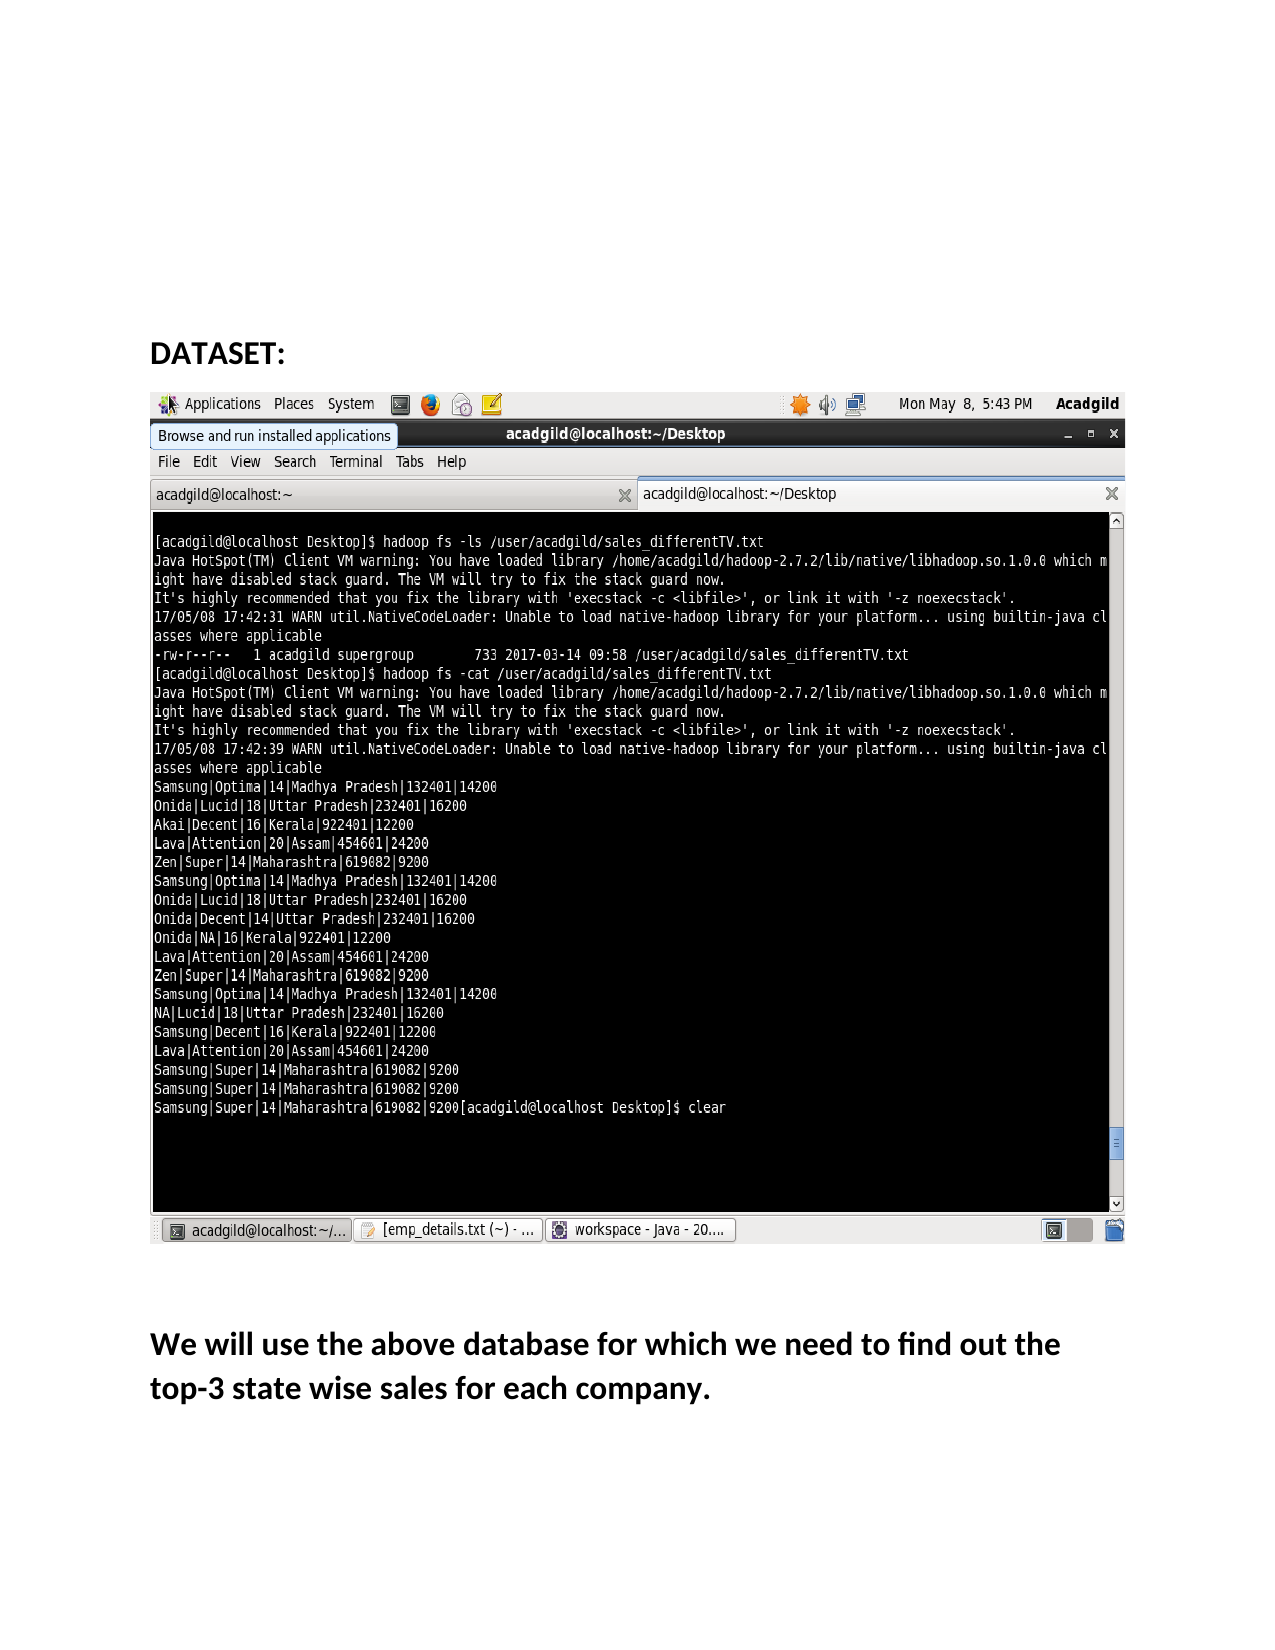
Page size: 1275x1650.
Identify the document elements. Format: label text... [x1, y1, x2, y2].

text DATASET: [150, 332, 1125, 373]
text We will use the above database for which we need to find out the top-3 state wise sales for each company. [150, 1323, 1125, 1408]
picture [150, 392, 1125, 1244]
